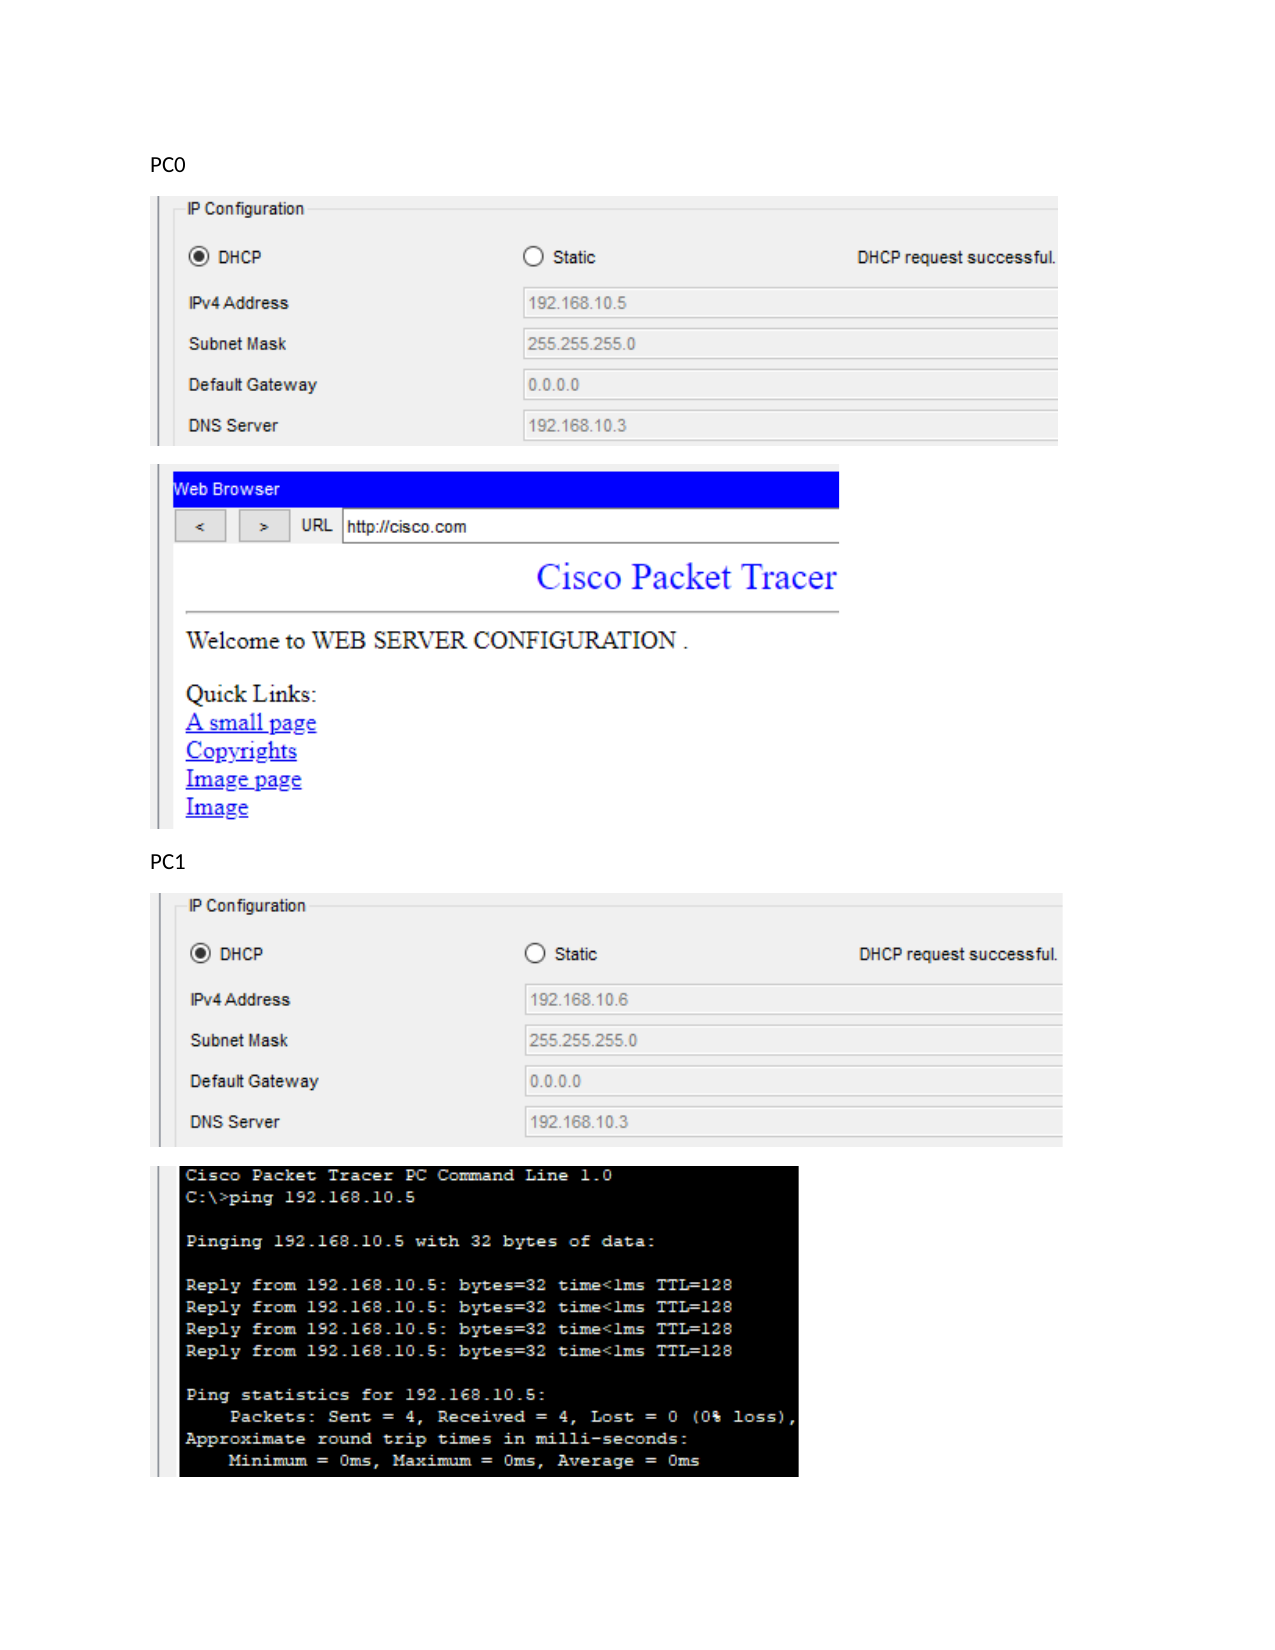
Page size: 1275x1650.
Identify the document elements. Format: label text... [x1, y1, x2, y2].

text PC1 [150, 847, 1125, 875]
picture [150, 893, 1063, 1147]
text PC0 [150, 150, 1125, 178]
picture [150, 464, 840, 829]
picture [150, 1166, 799, 1477]
picture [150, 196, 1058, 446]
